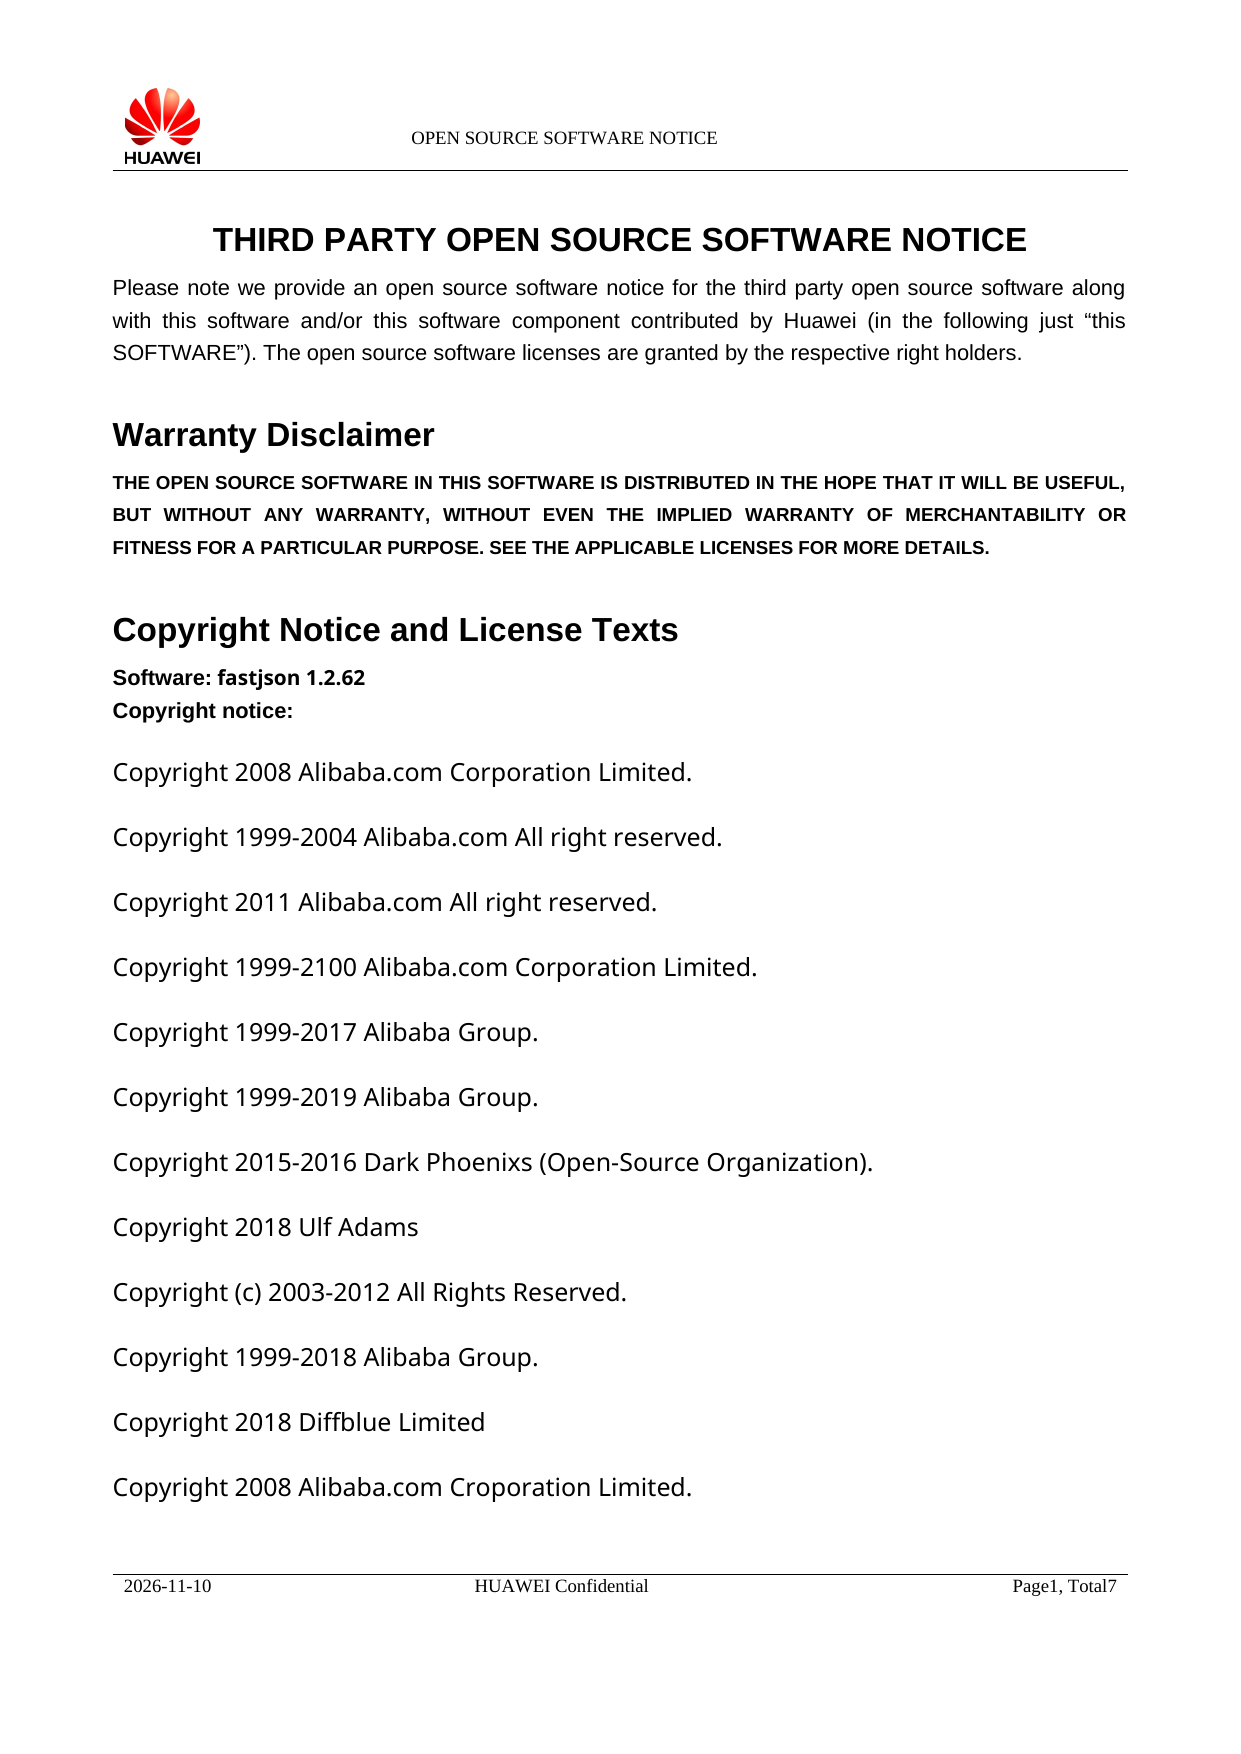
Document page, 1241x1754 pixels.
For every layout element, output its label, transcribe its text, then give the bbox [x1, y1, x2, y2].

picture [125, 88, 200, 164]
text Copyright 2018 Ulf Adams [112, 1194, 1128, 1259]
text THIRD PARTY OPEN SOURCE SOFTWARE NOTICE [112, 206, 1128, 271]
text Copyright 2015-2016 Dark Phoenixs (Open-Source Organization). [112, 1129, 1128, 1194]
text Warranty Disclaimer [112, 401, 1128, 466]
text Copyright Notice and License Texts [112, 596, 1128, 661]
title Software: fastjson 1.2.62 [112, 661, 1128, 694]
text Please note we provide an open source software notice for the third party open source software along with this software and/or this software component contributed by Huawei (in the following just “this SOFTWARE”). The open source software licenses are granted by the respective right holders. [112, 271, 1128, 369]
text Copyright 2018 Diffblue Limited [112, 1389, 1128, 1454]
text Copyright 1999-2017 Alibaba Group. [112, 999, 1128, 1064]
text Copyright 2011 Alibaba.com All right reserved. [112, 869, 1128, 934]
text The open source software in this software is distributed in the hope that it will be useful, but WITHOUT ANY WARRANTY, without even the implied warranty of MERCHANTABILITY or FITNESS FOR A PARTICULAR PURPOSE. See the applicable licenses for more details. [112, 466, 1128, 564]
text Copyright 1999-2018 Alibaba Group. [112, 1324, 1128, 1389]
text Copyright 2008 Alibaba.com Croporation Limited. [112, 1454, 1128, 1519]
text Copyright (c) 2003-2012 All Rights Reserved. [112, 1259, 1128, 1324]
text Copyright 2008 Alibaba.com Corporation Limited. [112, 739, 1128, 804]
text Copyright 1999-2100 Alibaba.com Corporation Limited. [112, 934, 1128, 999]
text Copyright 1999-2004 Alibaba.com All right reserved. [112, 804, 1128, 869]
text Copyright notice: [112, 694, 1128, 726]
text Copyright 1999-2019 Alibaba Group. [112, 1064, 1128, 1129]
